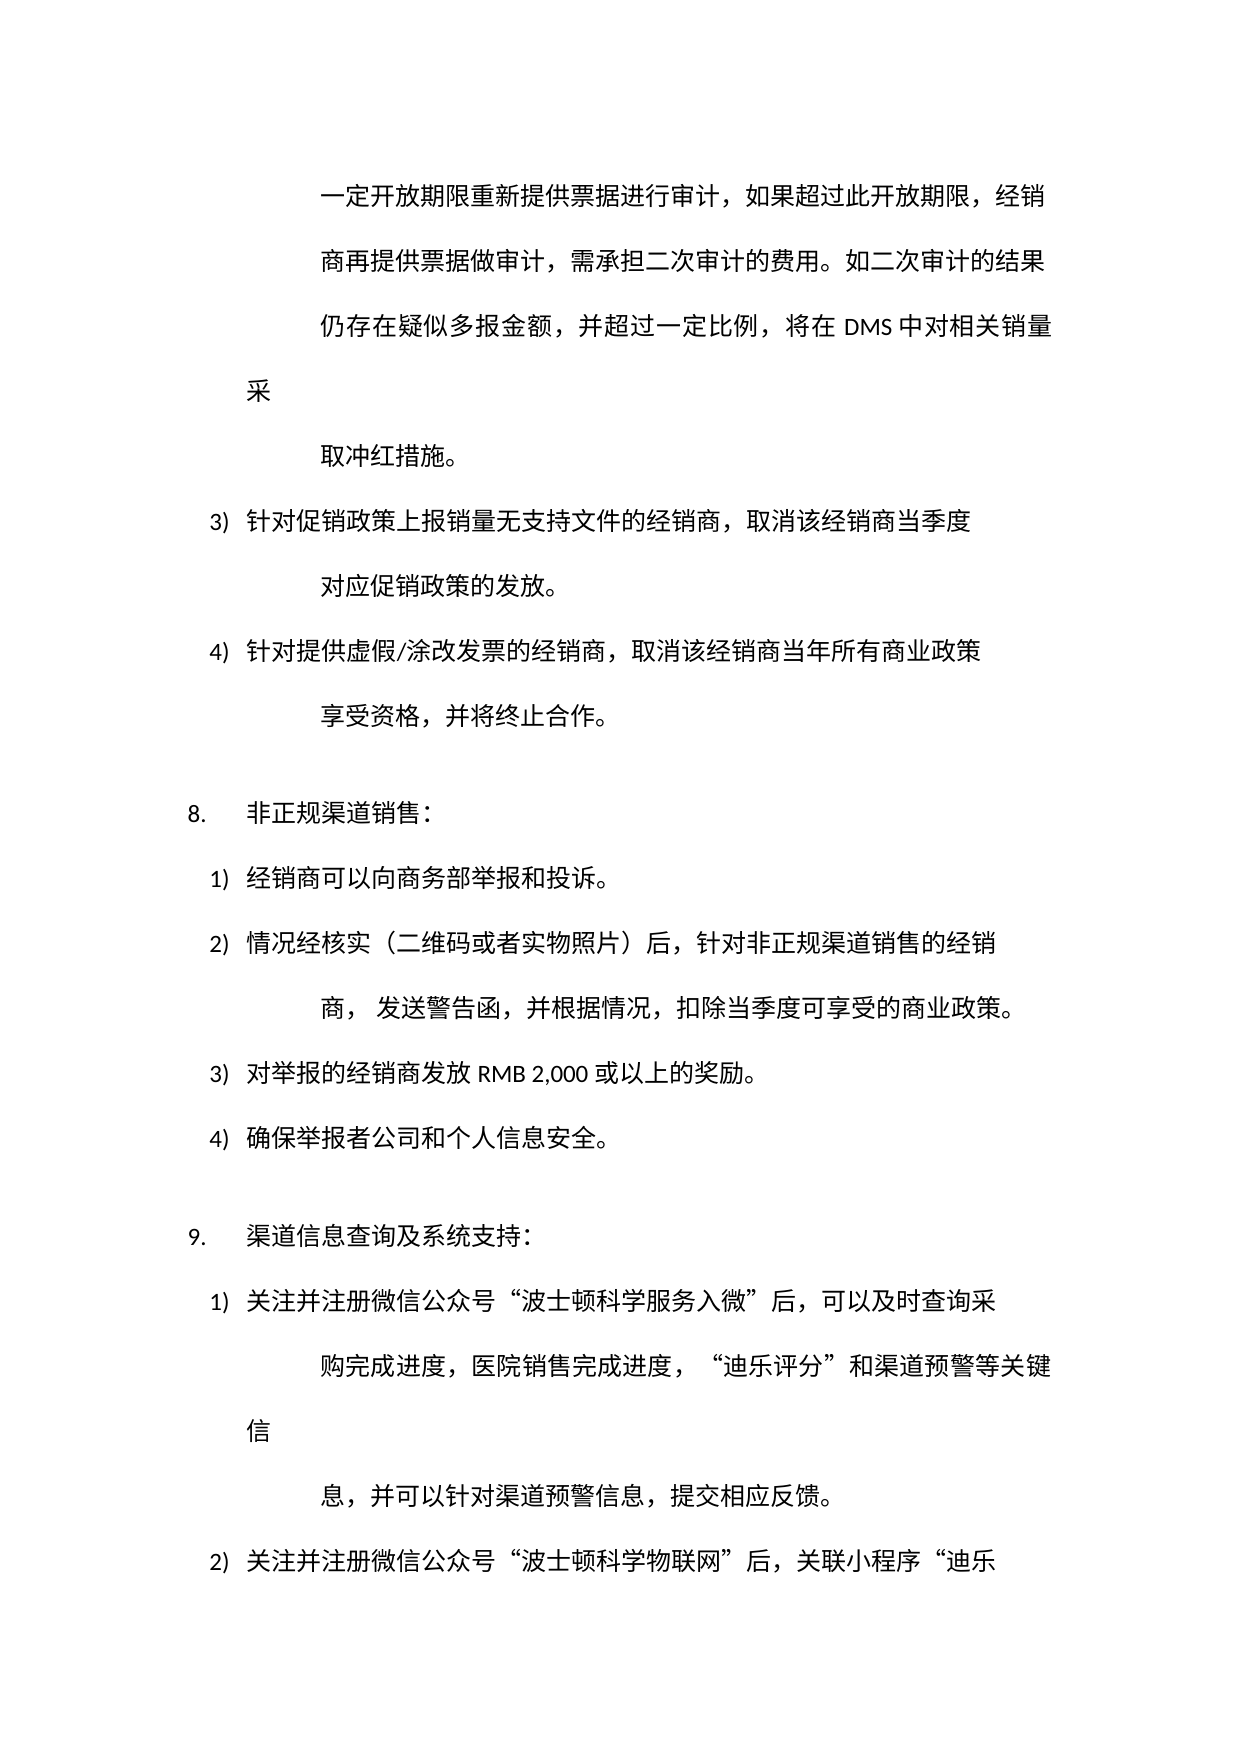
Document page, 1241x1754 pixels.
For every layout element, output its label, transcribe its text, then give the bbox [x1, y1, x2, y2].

list 确保举报者公司和个人信息安全。 [187, 1104, 1053, 1169]
list 享受资格，并将终止合作。 [247, 682, 1053, 747]
list 针对提供虚假/涂改发票的经销商，取消该经销商当年所有商业政策 [187, 617, 1053, 682]
list 一定开放期限重新提供票据进行审计，如果超过此开放期限，经销 [247, 162, 1053, 227]
list 商， 发送警告函，并根据情况，扣除当季度可享受的商业政策。 [247, 974, 1053, 1039]
list 购完成进度，医院销售完成进度，“迪乐评分”和渠道预警等关键信 [247, 1332, 1053, 1462]
list 息，并可以针对渠道预警信息，提交相应反馈。 [247, 1462, 1053, 1527]
list 仍存在疑似多报金额，并超过一定比例，将在DMS中对相关销量采 [247, 292, 1053, 422]
list 关注并注册微信公众号“波士顿科学物联网”后，关联小程序“迪乐 [187, 1527, 1053, 1592]
list 经销商可以向商务部举报和投诉。 [187, 844, 1053, 909]
list 针对促销政策上报销量无支持文件的经销商，取消该经销商当季度 [187, 487, 1053, 552]
list 渠道信息查询及系统支持： [187, 1202, 1053, 1267]
list 对举报的经销商发放 RMB 2,000 或以上的奖励。 [187, 1039, 1053, 1104]
list 非正规渠道销售： [187, 779, 1053, 844]
list 取冲红措施。 [247, 422, 1053, 487]
list 对应促销政策的发放。 [247, 552, 1053, 617]
list 情况经核实（二维码或者实物照片）后，针对非正规渠道销售的经销 [187, 909, 1053, 974]
list 商再提供票据做审计，需承担二次审计的费用。如二次审计的结果 [247, 227, 1053, 292]
list 关注并注册微信公众号“波士顿科学服务入微”后，可以及时查询采 [187, 1267, 1053, 1332]
